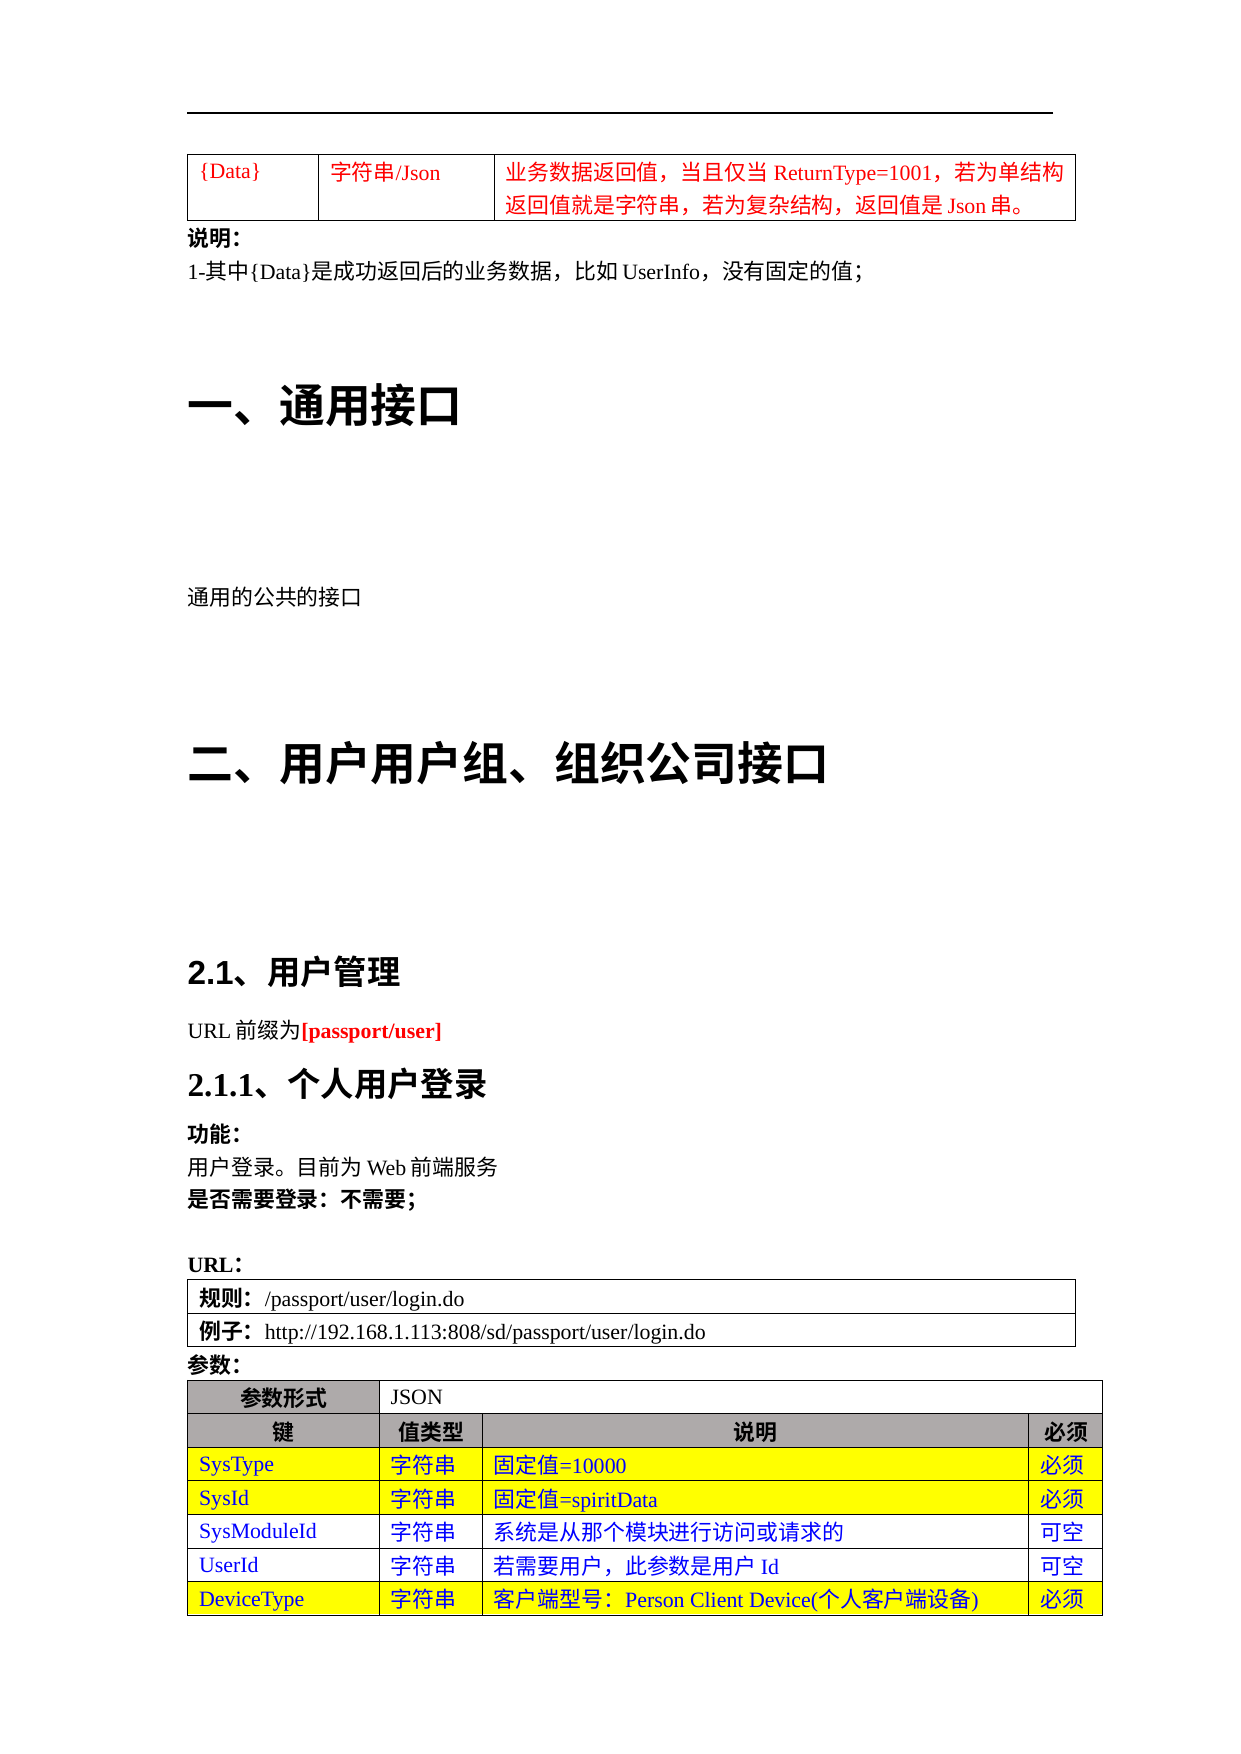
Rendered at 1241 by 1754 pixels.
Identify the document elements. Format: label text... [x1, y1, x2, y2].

table_cell 字符串 [380, 1515, 482, 1547]
table_cell SysModuleId [188, 1515, 379, 1547]
table_header 规则：/passport/user/login.do [188, 1280, 1075, 1313]
subtitle 一、通用接口 [187, 354, 1053, 451]
table_cell 字符串 [380, 1448, 482, 1480]
text URL： [187, 1247, 1053, 1279]
table_cell SysId [188, 1481, 379, 1514]
table_cell UserId [188, 1549, 379, 1581]
table_cell 例子：http://192.168.1.113:808/sd/passport/user/login.do [188, 1314, 1075, 1346]
table_cell 若需要用户，此参数是用户Id [483, 1549, 1028, 1581]
table_cell 客户端型号：Person Client Device(个人客户端设备) 目前1=手机；2=设备；3=PC(html)，默认3 [483, 1582, 1028, 1614]
table_header JSON [380, 1381, 1102, 1413]
table_cell 固定值=spiritData [483, 1481, 1028, 1514]
text URL前缀为[passport/user] [187, 1013, 1053, 1045]
table_cell 必须 [1029, 1582, 1102, 1614]
table_header 参数形式 [188, 1381, 379, 1413]
table_cell 字符串 [380, 1481, 482, 1514]
text 1-其中{Data}是成功返回后的业务数据，比如UserInfo，没有固定的值； [187, 253, 1053, 286]
table_cell 值类型 [380, 1414, 482, 1447]
text 通用的公共的接口 [187, 579, 1053, 612]
text 功能： [187, 1117, 1053, 1149]
table_cell DeviceType [188, 1582, 379, 1614]
table_cell 字符串/Json [319, 155, 494, 220]
subtitle 二、用户用户组、组织公司接口 [187, 712, 1053, 809]
table_cell 必须 [1029, 1481, 1102, 1514]
table_cell 字符串 [380, 1582, 482, 1614]
table_cell 可空 [1029, 1515, 1102, 1547]
text 是否需要登录：不需要； [187, 1182, 1053, 1214]
table_cell 固定值=10000 [483, 1448, 1028, 1480]
table_cell {Data} [188, 155, 318, 220]
text 用户登录。目前为Web前端服务 [187, 1149, 1053, 1182]
table_cell 键 [188, 1414, 379, 1447]
text 参数： [187, 1347, 1053, 1380]
table_cell 字符串 [380, 1549, 482, 1581]
table_cell 可空 [1029, 1549, 1102, 1581]
table_cell 必须 [1029, 1448, 1102, 1480]
table_cell 系统是从那个模块进行访问或请求的 [483, 1515, 1028, 1547]
subtitle 2.1.1、个人用户登录 [187, 1049, 1053, 1114]
table_cell SysType [188, 1448, 379, 1480]
table_cell 必须 [1029, 1414, 1102, 1447]
table_cell 说明 [483, 1414, 1028, 1447]
table_cell 业务数据返回值，当且仅当ReturnType=1001，若为单结构返回值就是字符串，若为复杂结构，返回值是Json串。 [495, 155, 1075, 220]
subtitle 2.1、用户管理 [187, 937, 1053, 1002]
text 说明： [187, 221, 1053, 253]
